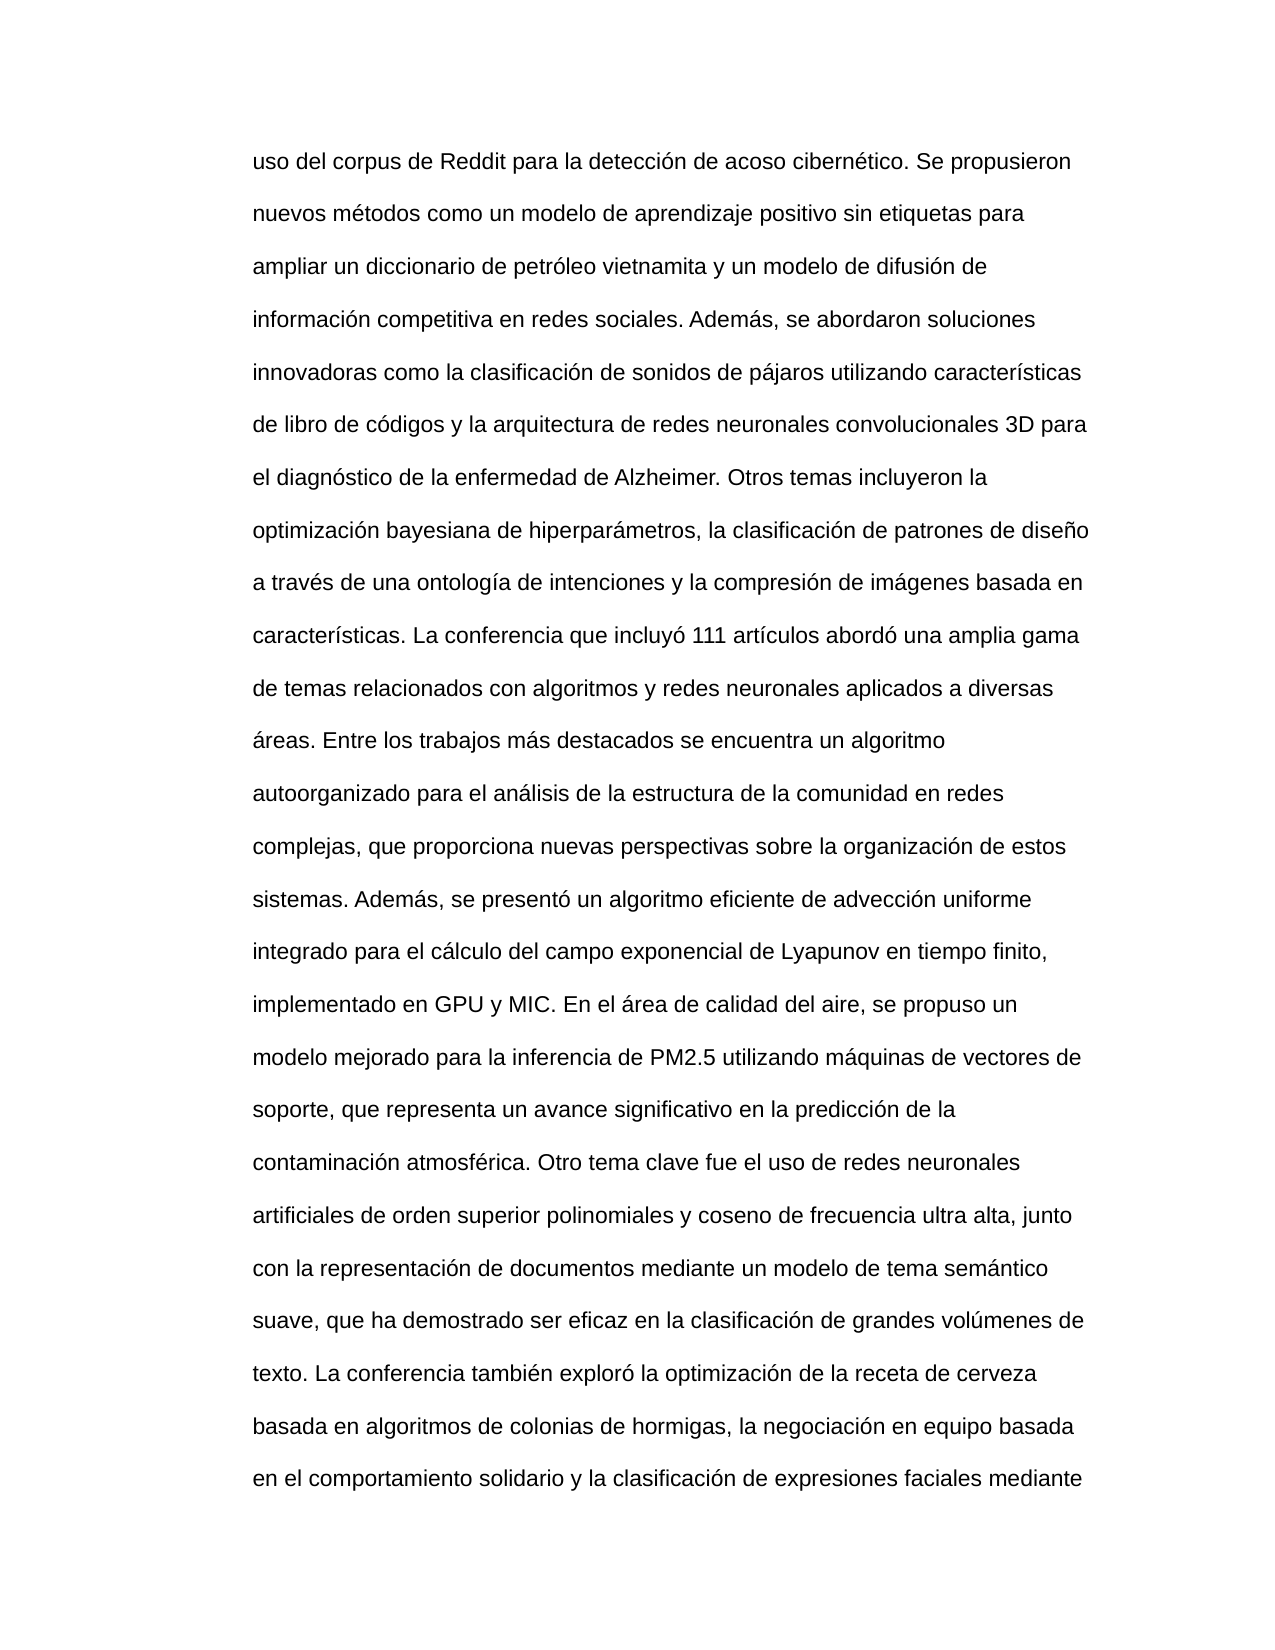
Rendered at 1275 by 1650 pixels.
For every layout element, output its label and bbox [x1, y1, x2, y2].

text [177, 148, 1098, 1492]
